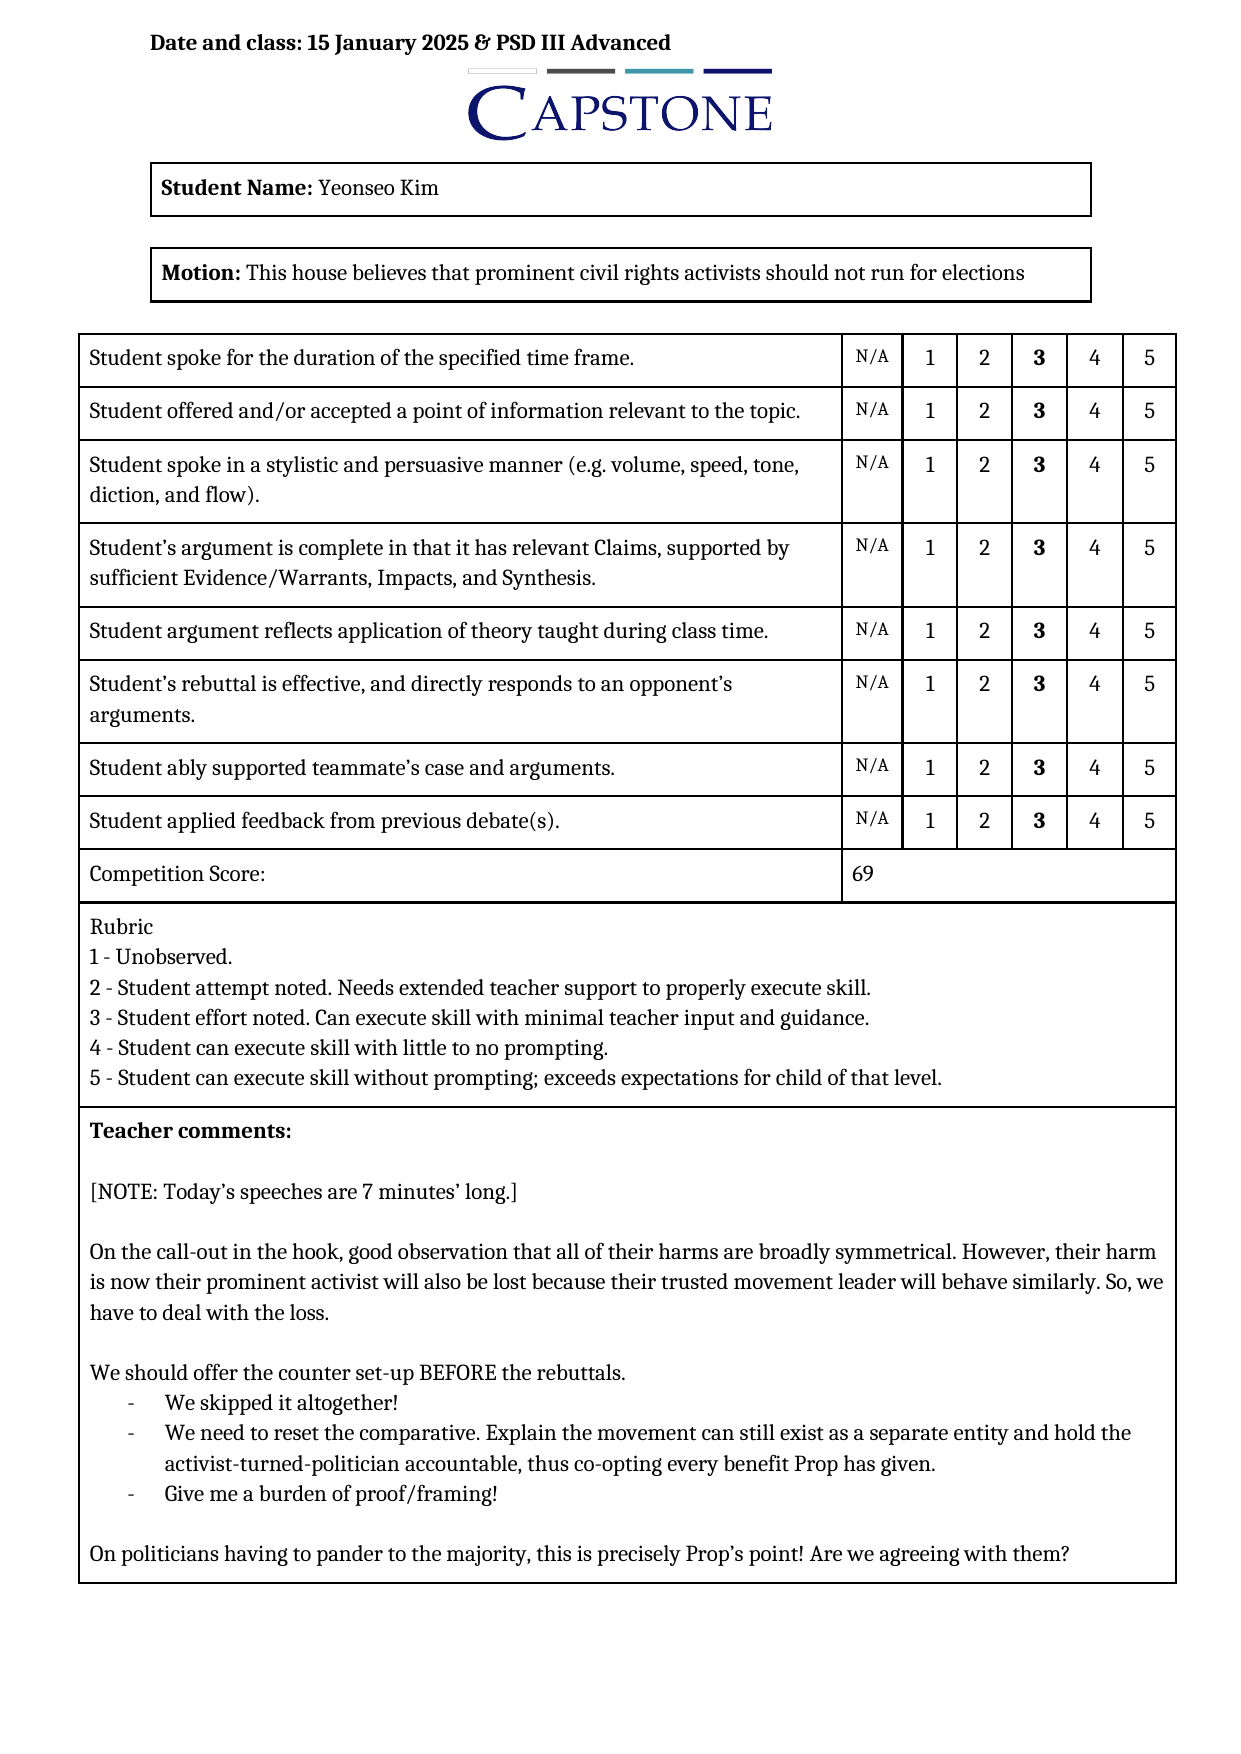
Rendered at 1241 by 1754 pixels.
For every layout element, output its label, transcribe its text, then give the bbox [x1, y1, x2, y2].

table_cell 5 [1124, 608, 1175, 659]
table_cell 3 [1013, 608, 1066, 659]
table_cell Student ably supported teammate’s case and arguments. [80, 744, 841, 795]
table_cell 3 [1013, 797, 1066, 848]
table_cell 4 [1068, 608, 1122, 659]
table_cell 2 [958, 441, 1011, 522]
table_cell Student applied feedback from previous debate(s). [80, 797, 841, 848]
table_header 3 [1013, 335, 1066, 386]
table_header 1 [904, 335, 956, 386]
table_cell 3 [1013, 661, 1066, 742]
table_cell 1 [904, 744, 956, 795]
table_cell 4 [1068, 661, 1122, 742]
table_header 2 [958, 335, 1011, 386]
table_header Student spoke for the duration of the specified time frame. [80, 335, 841, 386]
table_cell 4 [1068, 524, 1122, 606]
table_cell 1 [904, 388, 956, 439]
table_cell Student argument reflects application of theory taught during class time. [80, 608, 841, 659]
table_cell N/A [843, 388, 901, 439]
table_cell 5 [1124, 441, 1175, 522]
table_cell 3 [1013, 388, 1066, 439]
table_cell N/A [843, 524, 901, 606]
table_cell 2 [958, 524, 1011, 606]
table_cell N/A [843, 608, 901, 659]
table_cell 69 [843, 850, 1175, 901]
table_cell 4 [1068, 441, 1122, 522]
table_header 5 [1124, 335, 1175, 386]
table_cell 5 [1124, 388, 1175, 439]
table_cell 4 [1068, 388, 1122, 439]
table_cell Student spoke in a stylistic and persuasive manner (e.g. volume, speed, tone, diction, and flow). [80, 441, 841, 522]
table_cell 2 [958, 797, 1011, 848]
table_cell 2 [958, 744, 1011, 795]
table_cell 3 [1013, 441, 1066, 522]
table_header N/A [843, 335, 901, 386]
table_cell 5 [1124, 744, 1175, 795]
table_cell 5 [1124, 661, 1175, 742]
table_cell Student offered and/or accepted a point of information relevant to the topic. [80, 388, 841, 439]
table_cell 1 [904, 661, 956, 742]
table_cell 4 [1068, 797, 1122, 848]
table_header 4 [1068, 335, 1122, 386]
table_cell 5 [1124, 524, 1175, 606]
table_cell N/A [843, 661, 901, 742]
table_cell 1 [904, 797, 956, 848]
table_cell 2 [958, 661, 1011, 742]
table_cell 1 [904, 524, 956, 606]
table_cell N/A [843, 441, 901, 522]
table_header Student Name: Yeonseo Kim [152, 164, 1090, 215]
table_cell 1 [904, 441, 956, 522]
table_cell Student’s rebuttal is effective, and directly responds to an opponent’s arguments. [80, 661, 841, 742]
table_header Motion: This house believes that prominent civil rights activists should not run for elections [152, 249, 1090, 300]
picture [460, 60, 781, 147]
table_cell N/A [843, 797, 901, 848]
table_cell 4 [1068, 744, 1122, 795]
table_cell 1 [904, 608, 956, 659]
table_cell 5 [1124, 797, 1175, 848]
table_cell 3 [1013, 524, 1066, 606]
table_cell Competition Score: [80, 850, 841, 901]
table_cell N/A [843, 744, 901, 795]
table_cell Student’s argument is complete in that it has relevant Claims, supported by sufficient Evidence/Warrants, Impacts, and Synthesis. [80, 524, 841, 606]
table_cell 2 [958, 388, 1011, 439]
table_cell Rubric 1 - Unobserved. 2 - Student attempt noted. Needs extended teacher support to properly execute skill. 3 - Student effort noted. Can execute skill with minimal teacher input and guidance. 4 - Student can execute skill with little to no prompting. 5 - Student can execute skill without prompting; exceeds expectations for child of that level. [80, 904, 1175, 1106]
table_cell 2 [958, 608, 1011, 659]
table_cell 3 [1013, 744, 1066, 795]
